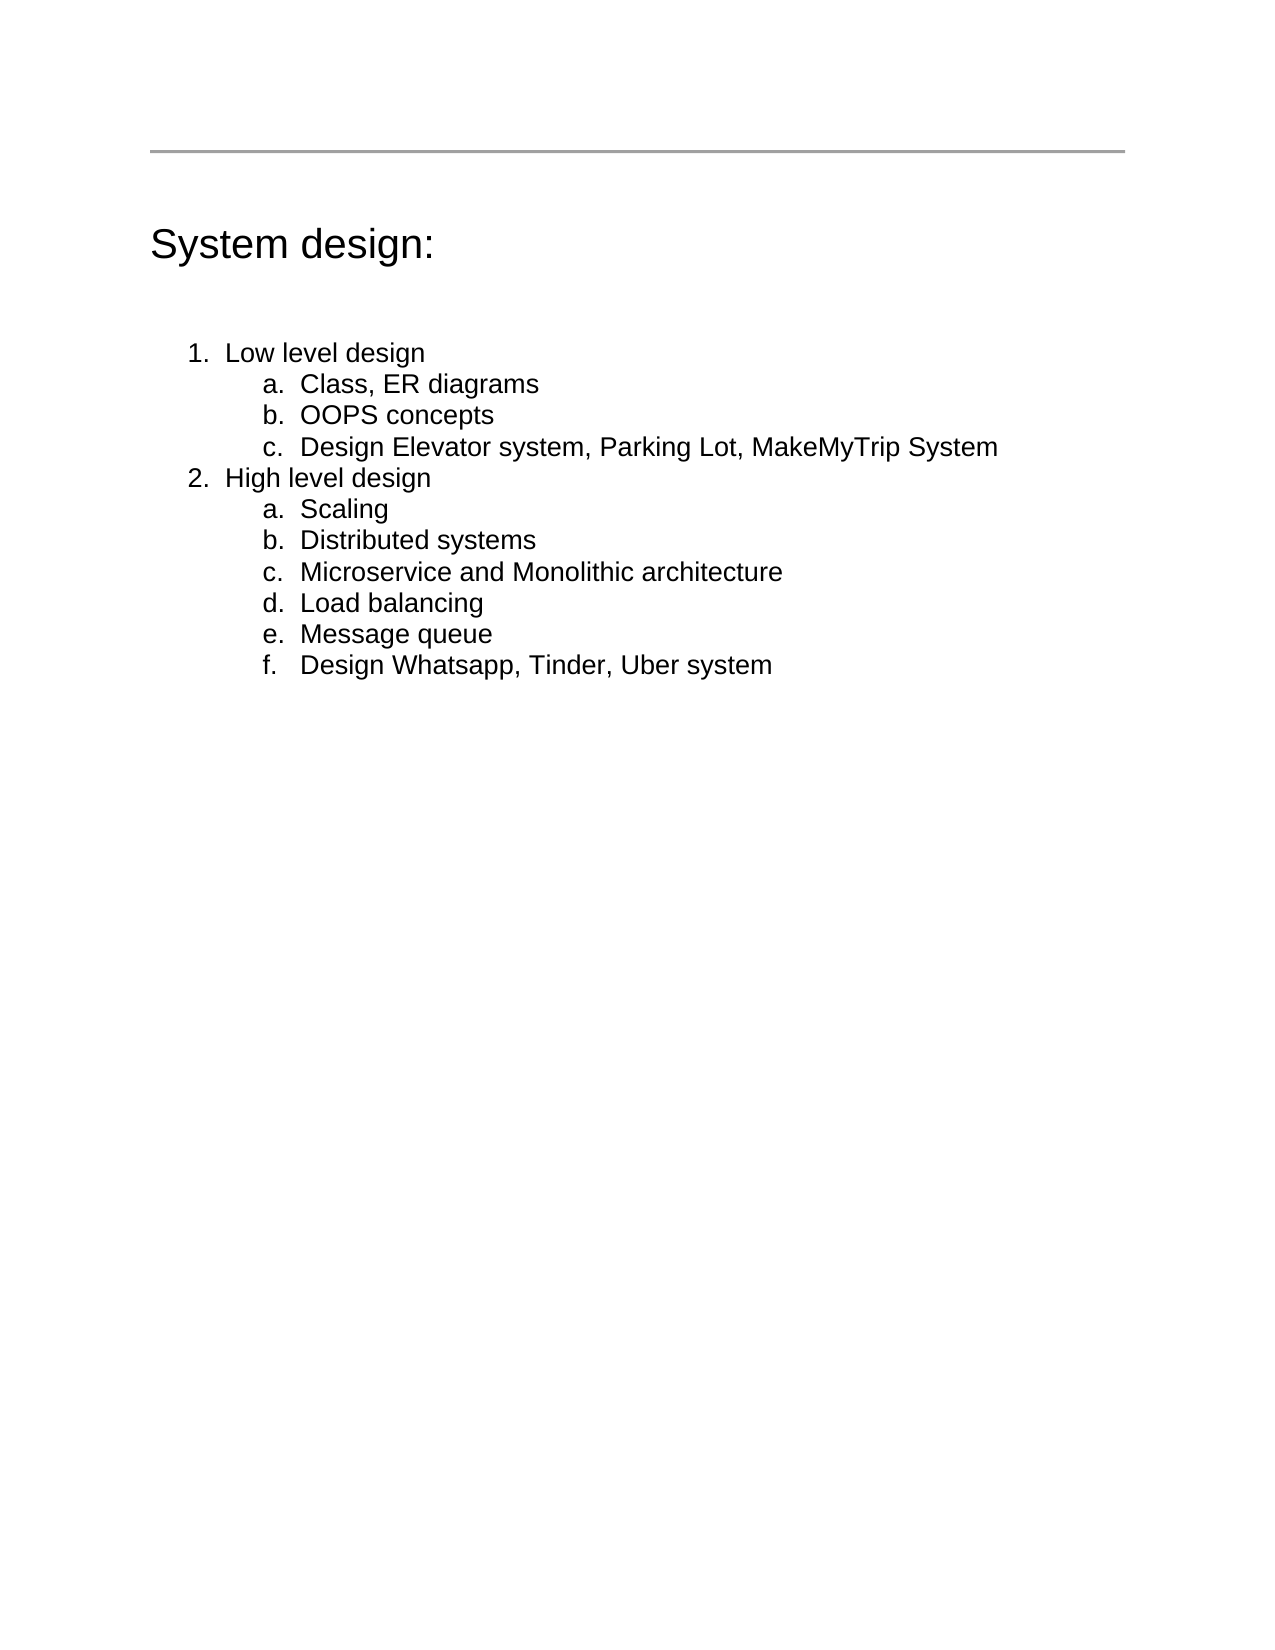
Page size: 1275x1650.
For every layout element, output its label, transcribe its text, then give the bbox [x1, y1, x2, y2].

list Message queue [262, 618, 1125, 649]
list Load balancing [262, 587, 1125, 618]
list Scaling [262, 493, 1125, 524]
list Design Whatsapp, Tinder, Uber system [262, 649, 1125, 681]
text System design: [150, 220, 1125, 268]
list Distributed systems [262, 524, 1125, 556]
list Microservice and Monolithic architecture [262, 556, 1125, 587]
list Design Elevator system, Parking Lot, MakeMyTrip System [262, 431, 1125, 462]
list High level design [187, 462, 1125, 493]
list Class, ER diagrams [262, 368, 1125, 399]
list Low level design [187, 337, 1125, 368]
list OOPS concepts [262, 399, 1125, 431]
